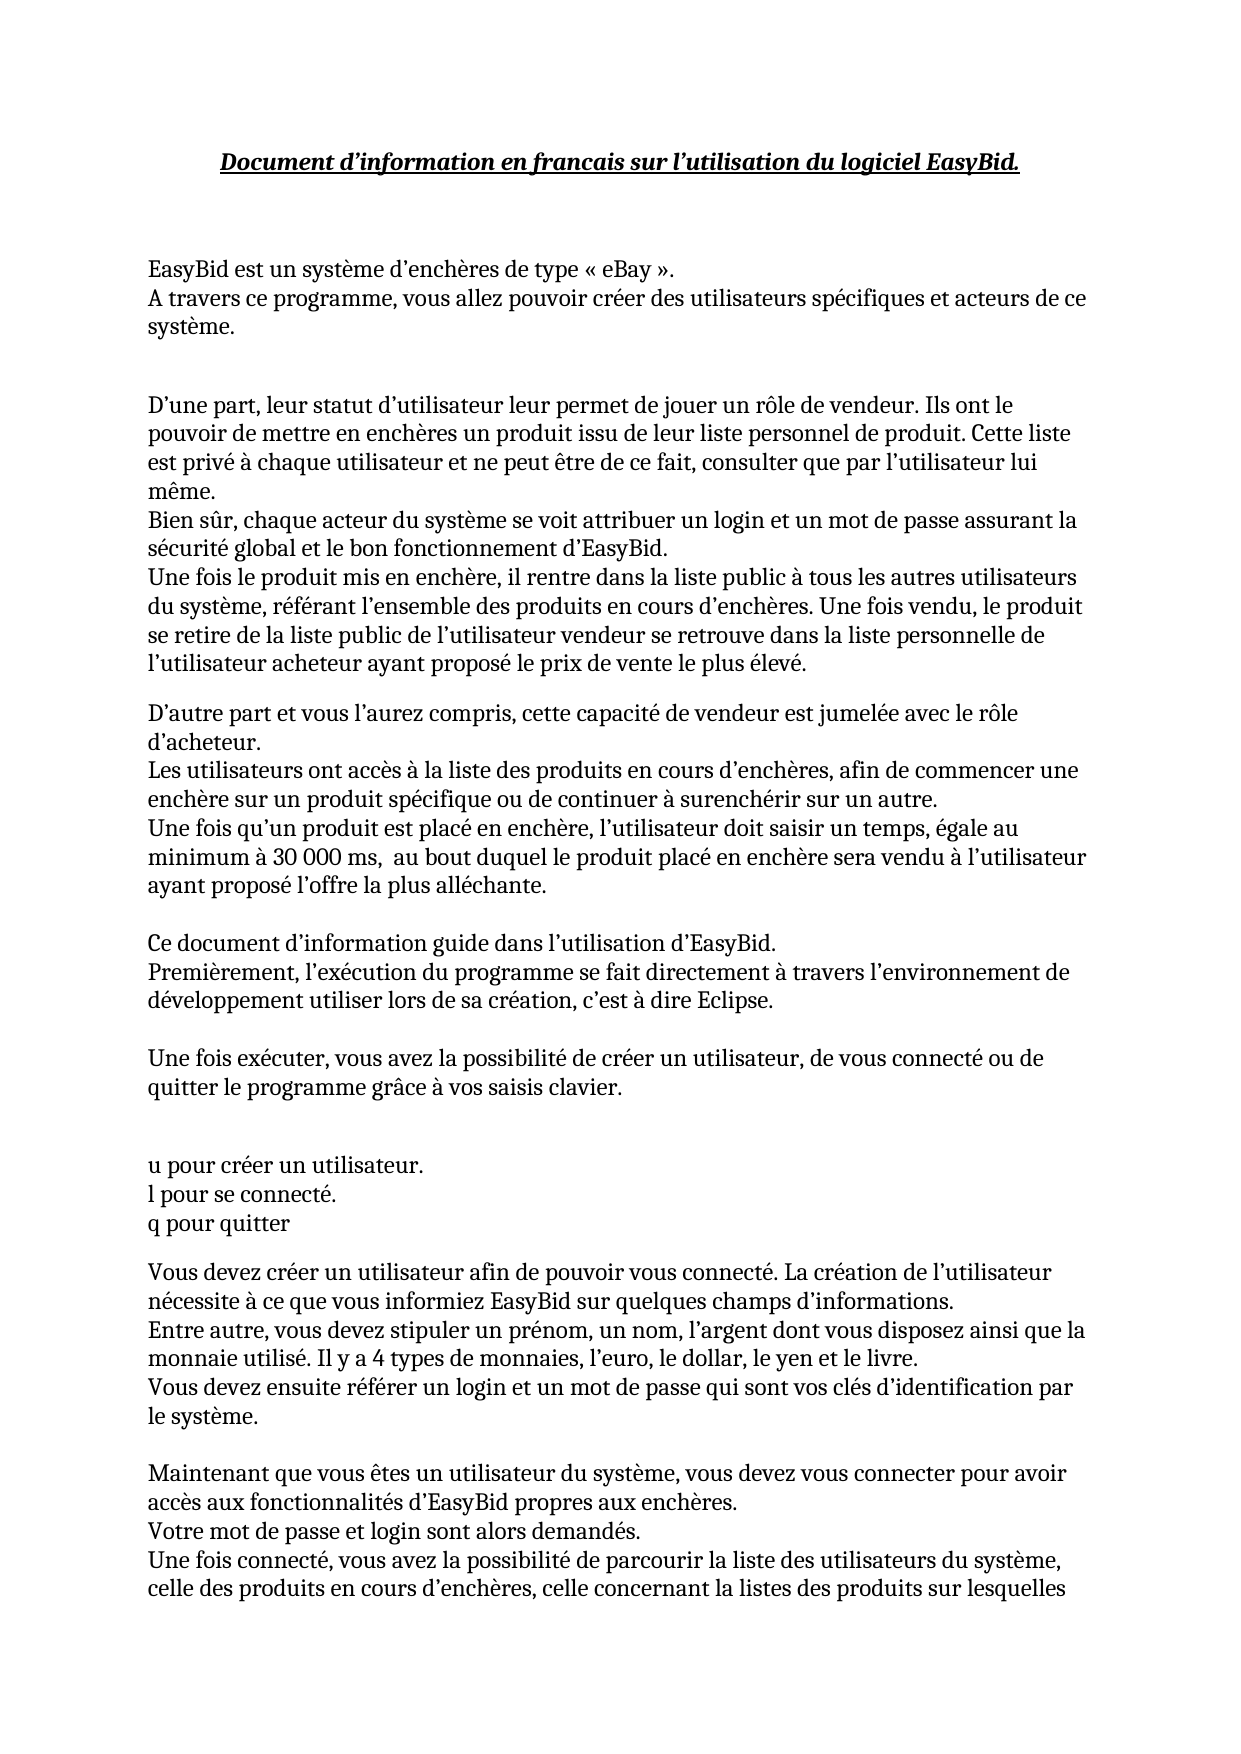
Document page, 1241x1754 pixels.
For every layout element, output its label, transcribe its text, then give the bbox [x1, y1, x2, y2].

text D’une part, leur statut d’utilisateur leur permet de jouer un rôle de vendeur. Ils ont le pouvoir de mettre en enchères un produit issu de leur liste personnel de produit. Cette liste est privé à chaque utilisateur et ne peut être de ce fait, consulter que par l’utilisateur lui même. Bien sûr, chaque acteur du système se voit attribuer un login et un mot de passe assurant la sécurité global et le bon fonctionnement d’EasyBid. Une fois le produit mis en enchère, il rentre dans la liste public à tous les autres utilisateurs du système, référant l’ensemble des produits en cours d’enchères. Une fois vendu, le produit se retire de la liste public de l’utilisateur vendeur se retrouve dans la liste personnelle de l’utilisateur acheteur ayant proposé le prix de vente le plus élevé. [148, 391, 1093, 678]
text u pour créer un utilisateur. l pour se connecté. q pour quitter [148, 1151, 1093, 1237]
text Document d’information en francais sur l’utilisation du logiciel EasyBid. [148, 148, 1093, 234]
text EasyBid est un système d’enchères de type « eBay ». A travers ce programme, vous allez pouvoir créer des utilisateurs spécifiques et acteurs de ce système. [148, 255, 1093, 370]
text D’autre part et vous l’aurez compris, cette capacité de vendeur est jumelée avec le rôle d’acheteur. Les utilisateurs ont accès à la liste des produits en cours d’enchères, afin de commencer une enchère sur un produit spécifique ou de continuer à surenchérir sur un autre. Une fois qu’un produit est placé en enchère, l’utilisateur doit saisir un temps, égale au minimum à 30 000 ms, au bout duquel le produit placé en enchère sera vendu à l’utilisateur ayant proposé l’offre la plus alléchante. Ce document d’information guide dans l’utilisation d’EasyBid. Premièrement, l’exécution du programme se fait directement à travers l’environnement de développement utiliser lors de sa création, c’est à dire Eclipse. Une fois exécuter, vous avez la possibilité de créer un utilisateur, de vous connecté ou de quitter le programme grâce à vos saisis clavier. [148, 699, 1093, 1130]
